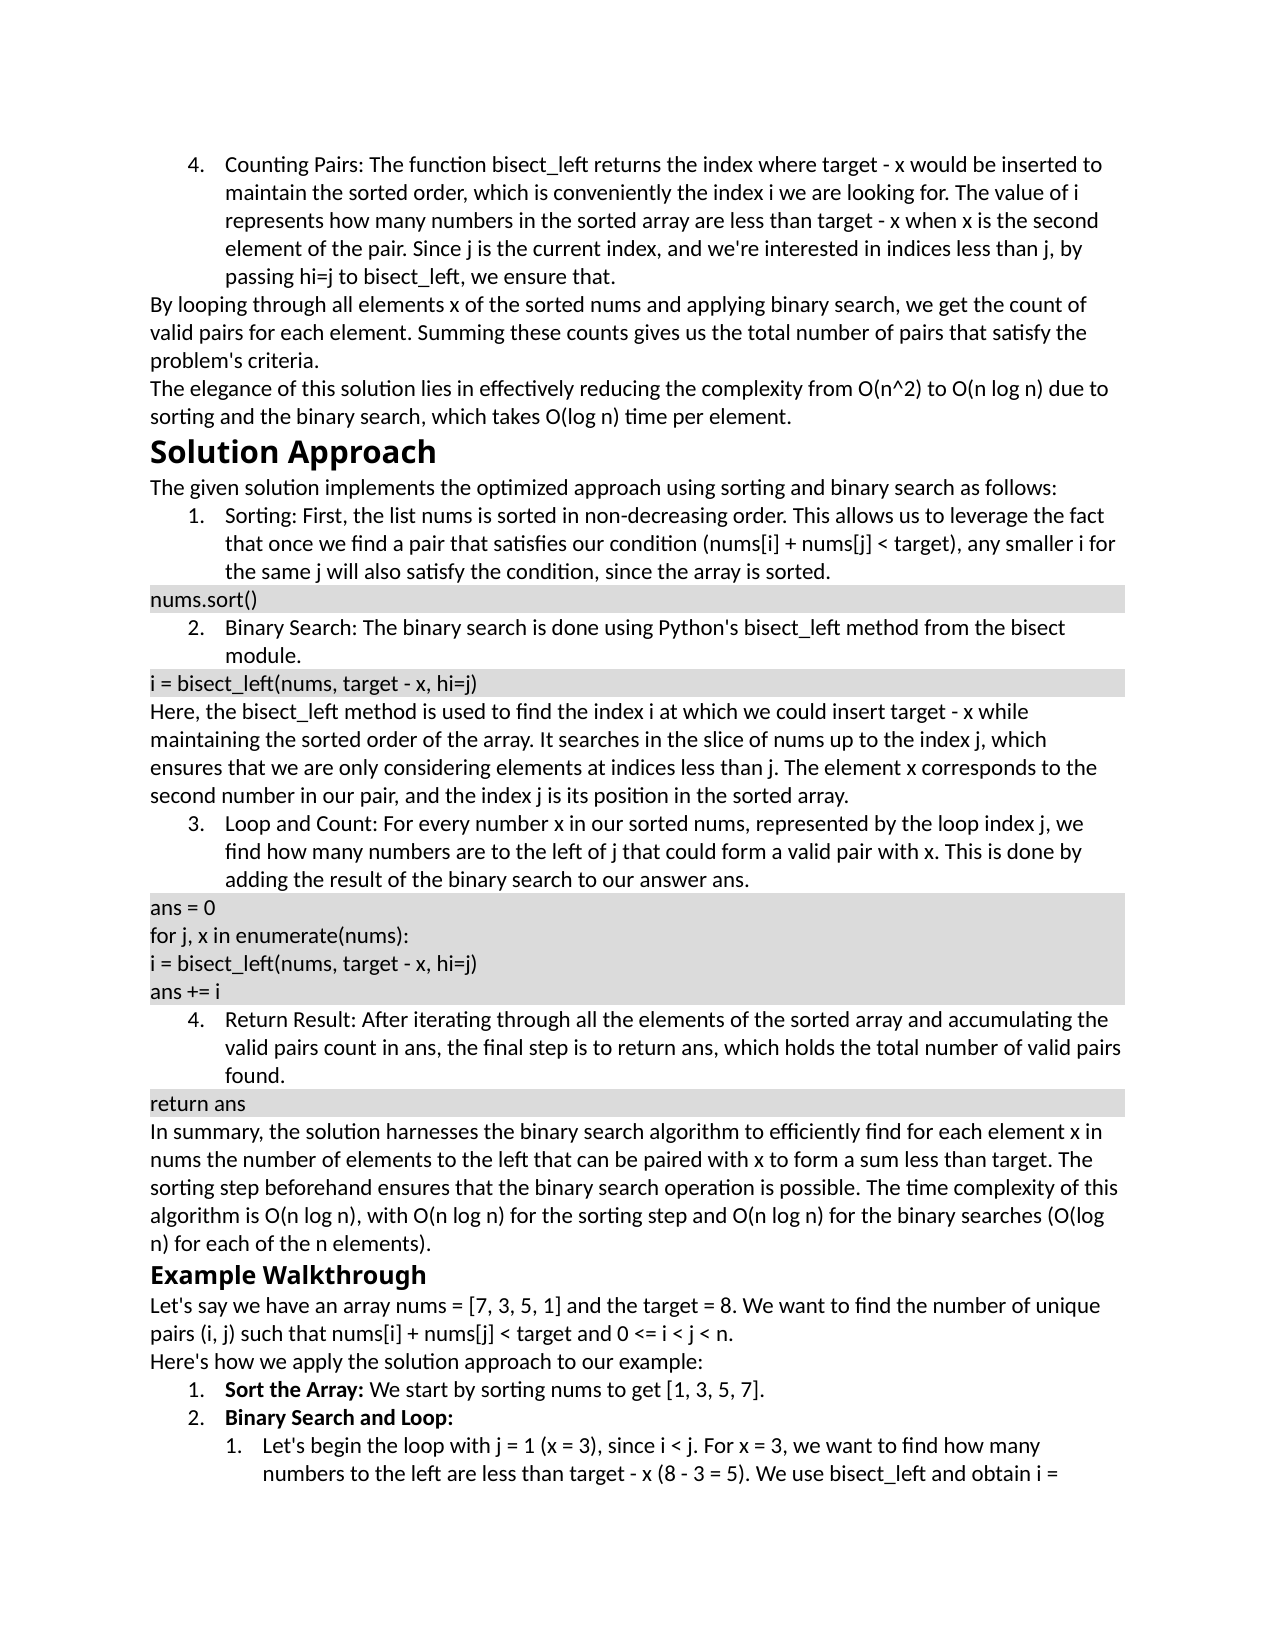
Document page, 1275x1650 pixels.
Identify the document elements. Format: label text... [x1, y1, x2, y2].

text Let's say we have an array nums = [7, 3, 5, 1] and the target = 8. We want to find the number of unique pairs (i, j) such that nums[i] + nums[j] < target and 0 <= i < j < n. [150, 1291, 1125, 1347]
text return ans [150, 1089, 1125, 1117]
text The elegance of this solution lies in effectively reducing the complexity from O(n^2) to O(n log n) due to sorting and the binary search, which takes O(log n) time per element. [150, 374, 1125, 430]
list Counting Pairs: The function bisect_left returns the index where target - x would be inserted to maintain the sorted order, which is conveniently the index i we are looking for. The value of i represents how many numbers in the sorted array are less than target - x when x is the second element of the pair. Since j is the current index, and we're interested in indices less than j, by passing hi=j to bisect_left, we ensure that. [187, 150, 1125, 290]
text The given solution implements the optimized approach using sorting and binary search as follows: [150, 473, 1125, 501]
text Here, the bisect_left method is used to find the index i at which we could insert target - x while maintaining the sorted order of the array. It searches in the slice of nums up to the index j, which ensures that we are only considering elements at indices less than j. The element x corresponds to the second number in our pair, and the index j is its position in the sorted array. [150, 697, 1125, 809]
list Binary Search: The binary search is done using Python's bisect_left method from the bisect module. [187, 613, 1125, 669]
text ans = 0 [150, 893, 1125, 921]
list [225, 1432, 1125, 1488]
text for j, x in enumerate(nums): [150, 921, 1125, 949]
text ans += i [150, 977, 1125, 1005]
text i = bisect_left(nums, target - x, hi=j) [150, 669, 1125, 697]
text i = bisect_left(nums, target - x, hi=j) [150, 949, 1125, 977]
list Sort the Array: We start by sorting nums to get [1, 3, 5, 7]. [187, 1376, 1125, 1403]
list Sorting: First, the list nums is sorted in non-decreasing order. This allows us to leverage the fact that once we find a pair that satisfies our condition (nums[i] + nums[j] < target), any smaller i for the same j will also satisfy the condition, since the array is sorted. [187, 501, 1125, 585]
text In summary, the solution harnesses the binary search algorithm to efficiently find for each element x in nums the number of elements to the left that can be paired with x to form a sum less than target. The sorting step beforehand ensures that the binary search operation is possible. The time complexity of this algorithm is O(n log n), with O(n log n) for the sorting step and O(n log n) for the binary searches (O(log n) for each of the n elements). [150, 1117, 1125, 1257]
text nums.sort() [150, 585, 1125, 613]
list Loop and Count: For every number x in our sorted nums, represented by the loop index j, we find how many numbers are to the left of j that could form a valid pair with x. This is done by adding the result of the binary search to our answer ans. [187, 809, 1125, 893]
list Return Result: After iterating through all the elements of the sorted array and accumulating the valid pairs count in ans, the final step is to return ans, which holds the total number of valid pairs found. [187, 1005, 1125, 1089]
text Here's how we apply the solution approach to our example: [150, 1347, 1125, 1376]
text By looping through all elements x of the sorted nums and applying binary search, we get the count of valid pairs for each element. Summing these counts gives us the total number of pairs that satisfy the problem's criteria. [150, 290, 1125, 374]
list Binary Search and Loop: [187, 1403, 1125, 1432]
